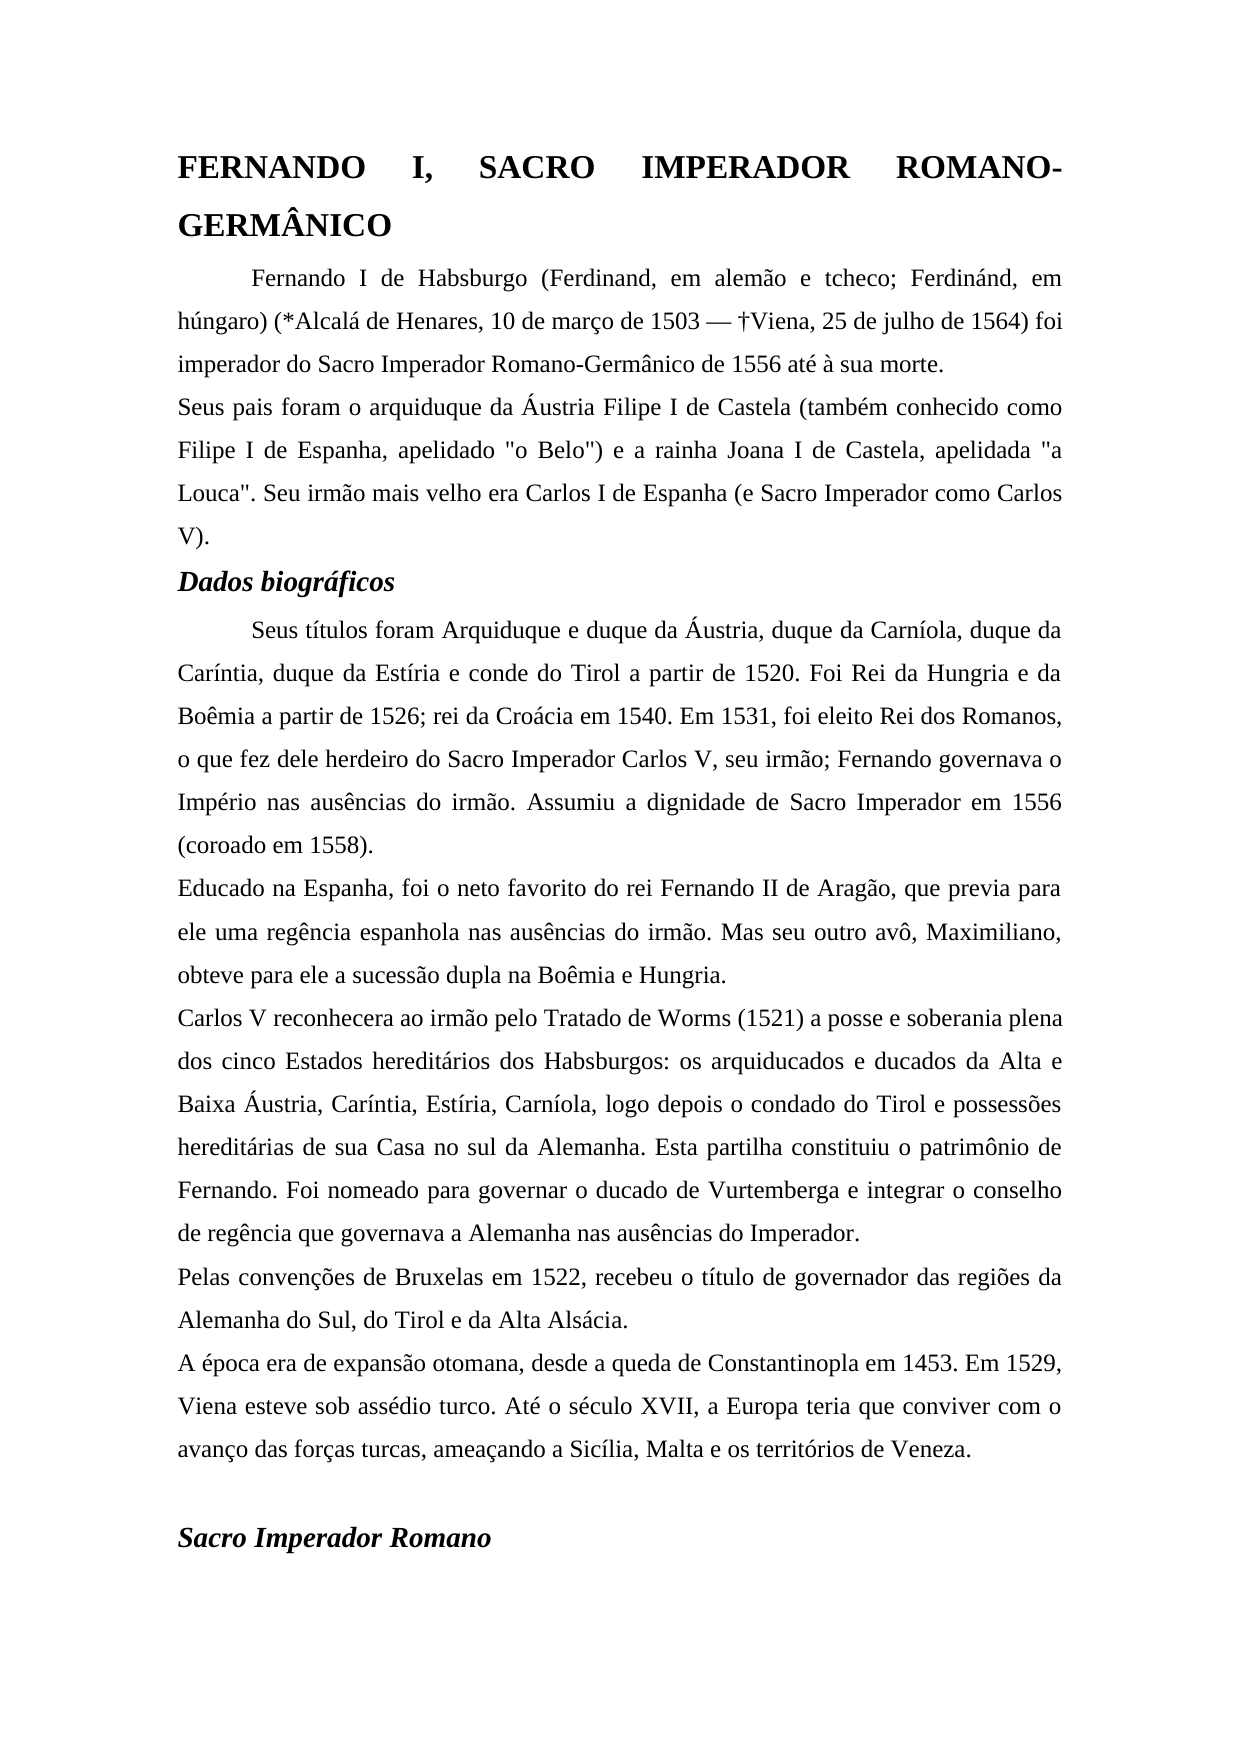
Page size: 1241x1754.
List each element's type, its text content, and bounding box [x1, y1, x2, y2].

text FERNANDO I, SACRO IMPERADOR ROMANO-GERMÂNICO [177, 148, 1063, 243]
text Educado na Espanha, foi o neto favorito do rei Fernando II de Aragão, que previa para ele uma regência espanhola nas ausências do irmão. Mas seu outro avô, Maximiliano, obteve para ele a sucessão dupla na Boêmia e Hungria. [177, 873, 1063, 988]
text Carlos V reconhecera ao irmão pelo Tratado de Worms (1521) a posse e soberania plena dos cinco Estados hereditários dos Habsburgos: os arquiducados e ducados da Alta e Baixa Áustria, Caríntia, Estíria, Carníola, logo depois o condado do Tirol e possessões hereditárias de sua Casa no sul da Alemanha. Esta partilha constituiu o patrimônio de Fernando. Foi nomeado para governar o ducado de Vurtemberga e integrar o conselho de regência que governava a Alemanha nas ausências do Imperador. [177, 1003, 1063, 1247]
text Pelas convenções de Bruxelas em 1522, recebeu o título de governador das regiões da Alemanha do Sul, do Tirol e da Alta Alsácia. [177, 1262, 1063, 1333]
text Dados biográficos [177, 564, 1063, 598]
text Sacro Imperador Romano [177, 1520, 1063, 1554]
text Seus títulos foram Arquiduque e duque da Áustria, duque da Carníola, duque da Caríntia, duque da Estíria e conde do Tirol a partir de 1520. Foi Rei da Hungria e da Boêmia a partir de 1526; rei da Croácia em 1540. Em 1531, foi eleito Rei dos Romanos, o que fez dele herdeiro do Sacro Imperador Carlos V, seu irmão; Fernando governava o Império nas ausências do irmão. Assumiu a dignidade de Sacro Imperador em 1556 (coroado em 1558). [177, 615, 1063, 859]
text Fernando I de Habsburgo (Ferdinand, em alemão e tcheco; Ferdinánd, em húngaro) (*Alcalá de Henares, 10 de março de 1503 — †Viena, 25 de julho de 1564) foi imperador do Sacro Imperador Romano-Germânico de 1556 até à sua morte. [177, 263, 1063, 378]
text A época era de expansão otomana, desde a queda de Constantinopla em 1453. Em 1529, Viena esteve sob assédio turco. Até o século XVII, a Europa teria que conviver com o avanço das forças turcas, ameaçando a Sicília, Malta e os territórios de Veneza. [177, 1348, 1063, 1463]
text Seus pais foram o arquiduque da Áustria Filipe I de Castela (também conhecido como Filipe I de Espanha, apelidado "o Belo") e a rainha Joana I de Castela, apelidada "a Louca". Seu irmão mais velho era Carlos I de Espanha (e Sacro Imperador como Carlos V). [177, 392, 1063, 550]
